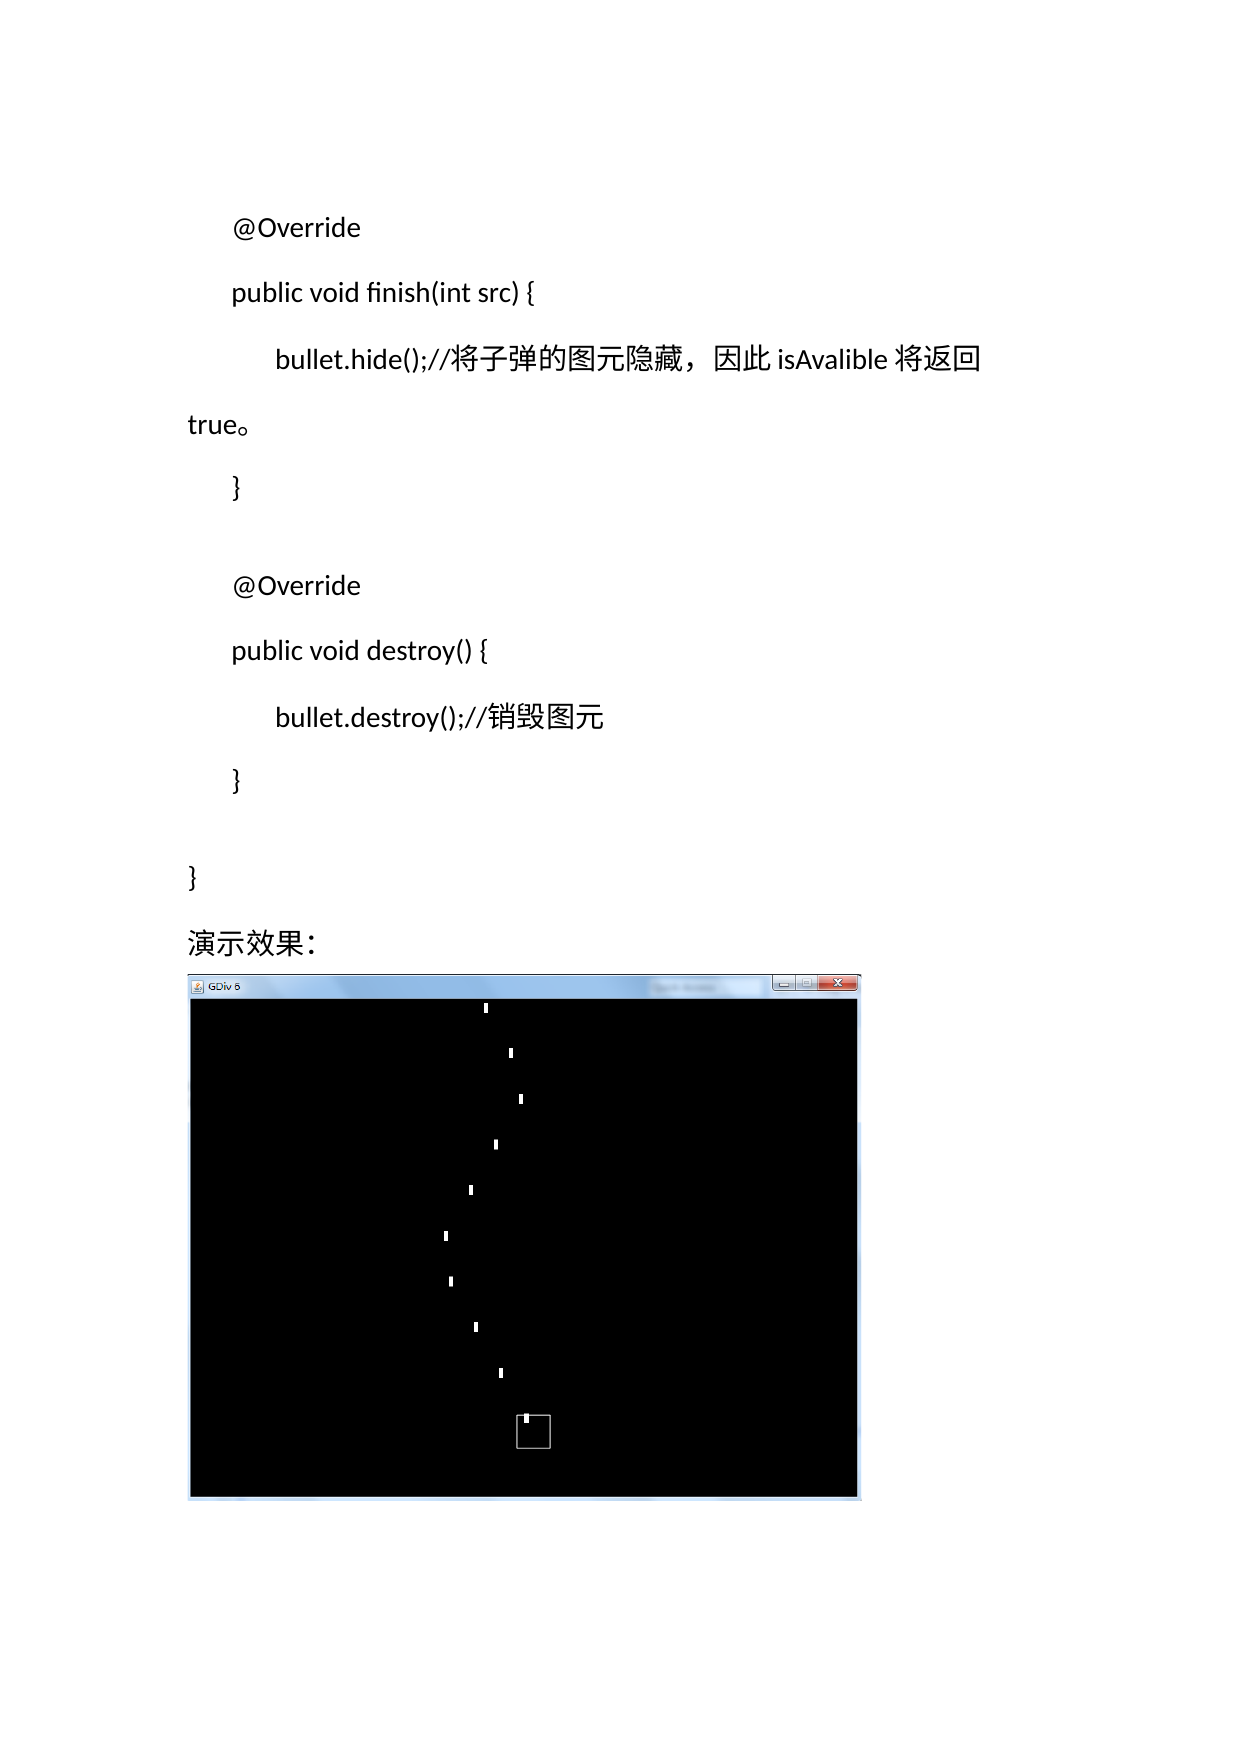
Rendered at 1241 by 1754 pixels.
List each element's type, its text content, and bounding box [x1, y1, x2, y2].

text @Override [187, 194, 1053, 259]
text public void destroy() { [187, 617, 1053, 682]
text } [187, 844, 1053, 909]
text } [187, 747, 1053, 812]
text } [187, 454, 1053, 519]
text @Override [187, 552, 1053, 617]
text bullet.destroy();//销毁图元 [187, 682, 1053, 747]
picture [187, 974, 862, 1501]
text 演示效果： [187, 909, 1053, 974]
text bullet.hide();//将子弹的图元隐藏，因此isAvalible将返回true。 [187, 324, 1053, 454]
text public void finish(int src) { [187, 259, 1053, 324]
